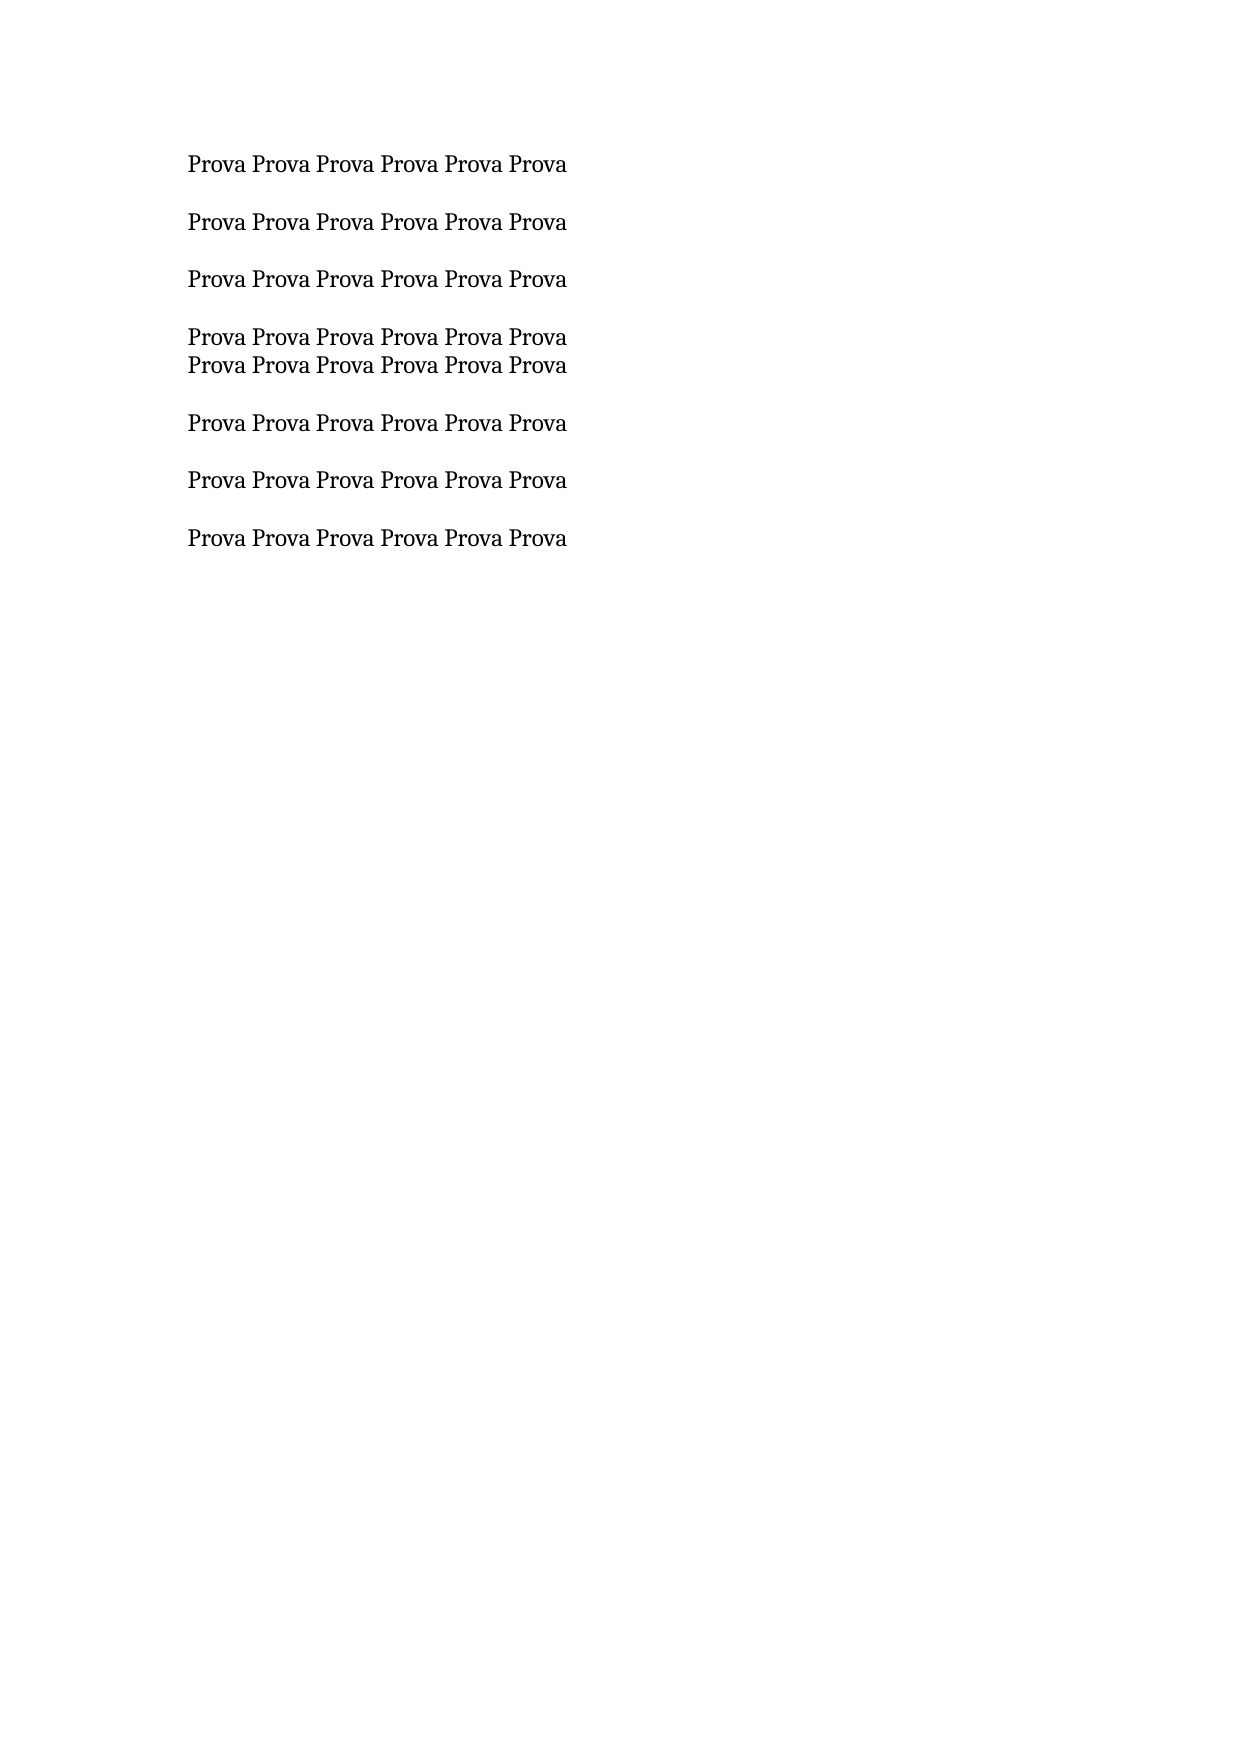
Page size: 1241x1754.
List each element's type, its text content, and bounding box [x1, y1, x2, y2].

text Prova Prova Prova Prova Prova Prova [187, 265, 1053, 294]
text Prova Prova Prova Prova Prova Prova [187, 322, 1053, 351]
text Prova Prova Prova Prova Prova Prova [187, 409, 1053, 437]
text Prova Prova Prova Prova Prova Prova [187, 351, 1053, 380]
text Prova Prova Prova Prova Prova Prova [187, 466, 1053, 495]
text Prova Prova Prova Prova Prova Prova [187, 524, 1053, 552]
text Prova Prova Prova Prova Prova Prova [187, 150, 1053, 179]
text Prova Prova Prova Prova Prova Prova [187, 207, 1053, 236]
